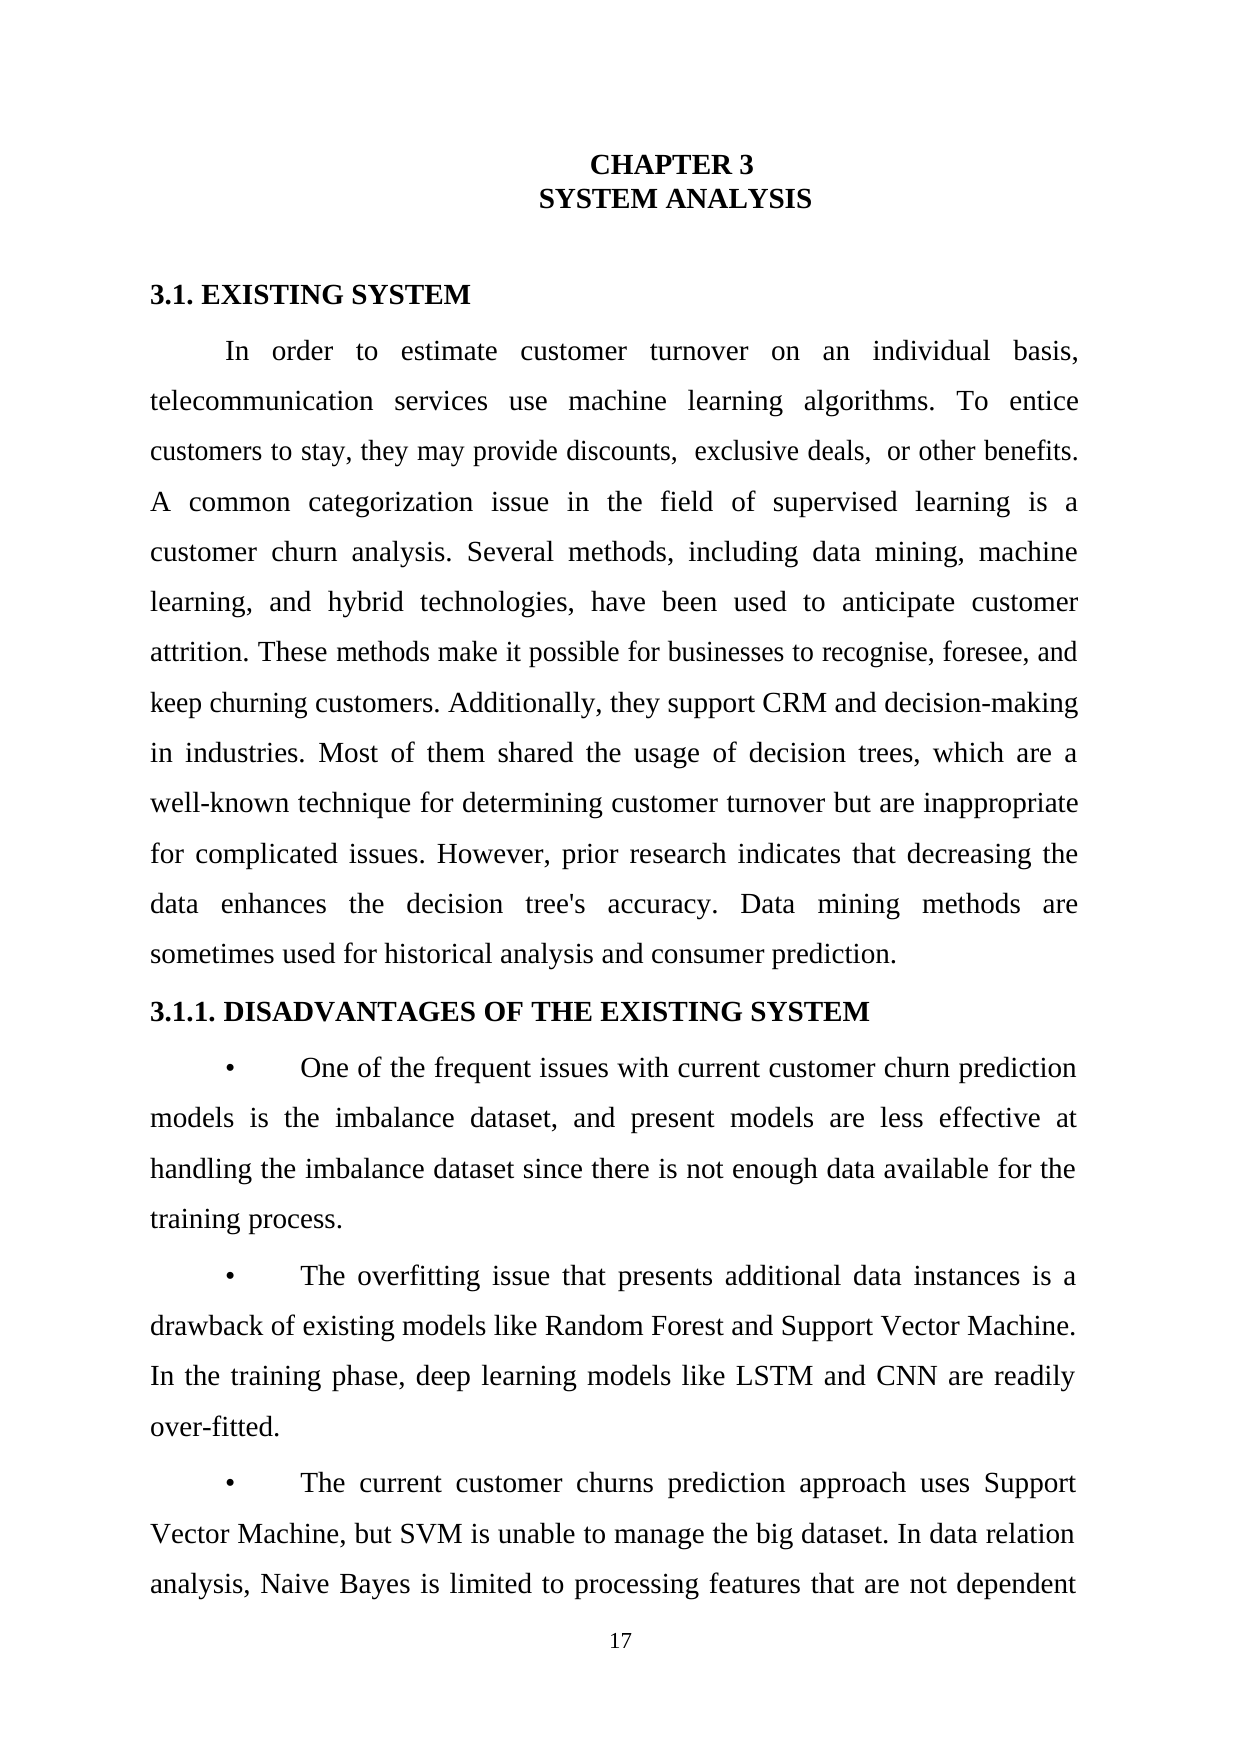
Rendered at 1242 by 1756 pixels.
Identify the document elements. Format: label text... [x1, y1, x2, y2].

list EXISTING SYSTEM [150, 277, 1117, 311]
list One of the frequent issues with current customer churn prediction models is the imbalance dataset, and present models are less effective at handling the imbalance dataset since there is not enough data available for the training process. [150, 1050, 1077, 1234]
list The overfitting issue that presents additional data instances is a drawback of existing models like Random Forest and Support Vector Machine. In the training phase, deep learning models like LSTM and CNN are readily over-fitted. [150, 1258, 1077, 1442]
text In order to estimate customer turnover on an individual basis, telecommunication services use machine learning algorithms. To entice customers to stay, they may provide discounts, exclusive deals, or other benefits. A common categorization issue in the field of supervised learning is a customer churn analysis. Several methods, including data mining, machine learning, and hybrid technologies, have been used to anticipate customer attrition. These methods make it possible for businesses to recognise, foresee, and keep churning customers. Additionally, they support CRM and decision-making in industries. Most of them shared the usage of decision trees, which are a well-known technique for determining customer turnover but are inappropriate for complicated issues. However, prior research indicates that decreasing the data enhances the decision tree's accuracy. Data mining methods are sometimes used for historical analysis and consumer prediction. [150, 333, 1079, 970]
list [150, 1465, 1077, 1600]
subtitle CHAPTER 3 SYSTEM ANALYSIS [538, 147, 871, 214]
subtitle DISADVANTAGES OF THE EXISTING SYSTEM [150, 994, 1117, 1028]
